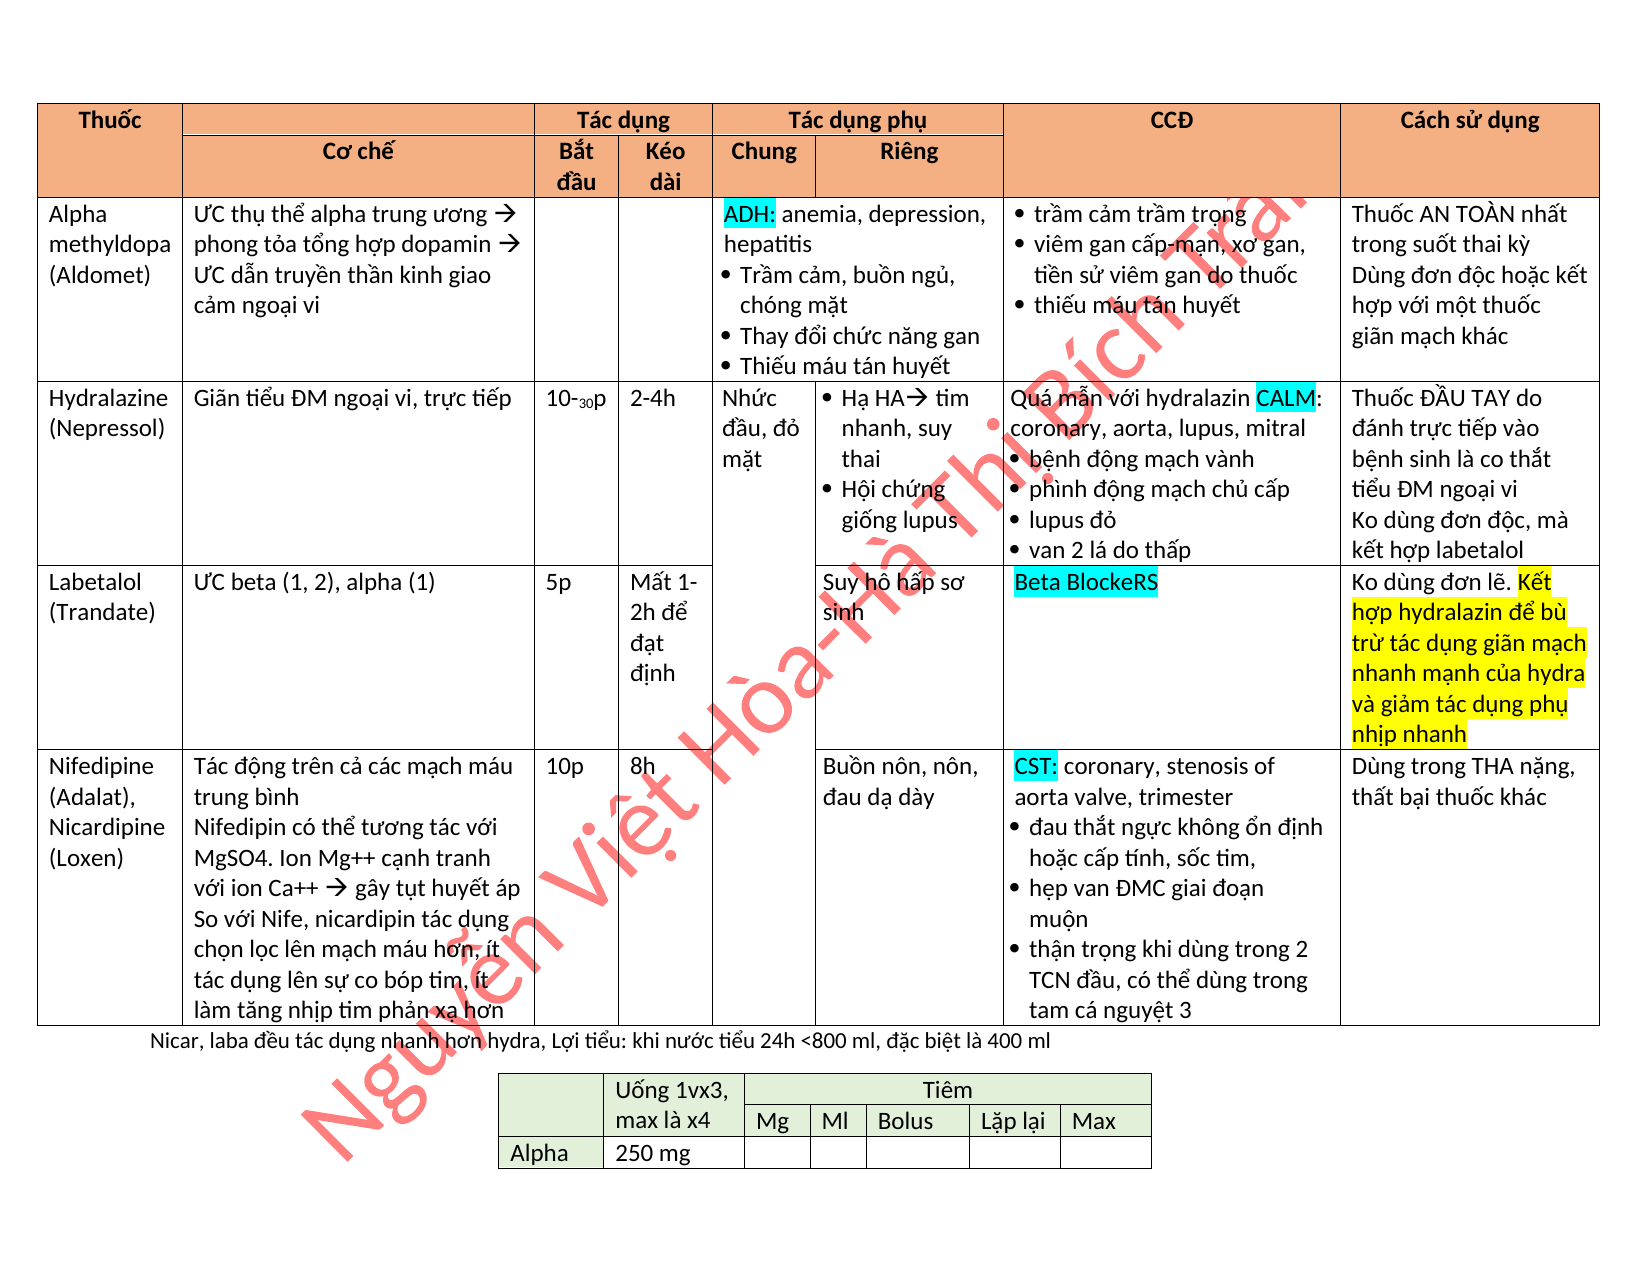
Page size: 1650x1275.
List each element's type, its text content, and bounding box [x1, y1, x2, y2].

table_cell ƯC thụ thể alpha trung ương phong tỏa tổng hợp dopamin ƯC dẫn truyền thần kinh giao cảm ngoại vi [183, 198, 534, 381]
table_cell Thuốc AN TOÀN nhất trong suốt thai kỳ Dùng đơn độc hoặc kết hợp với một thuốc giãn mạch khác [1341, 198, 1599, 381]
table_cell Chung [713, 136, 815, 197]
table_cell Hydralazine (Nepressol) [38, 382, 182, 565]
table_cell Alpha [499, 1137, 603, 1167]
table_cell Beta BlockeRS [1004, 566, 1340, 749]
table_cell 250 mg [604, 1137, 744, 1167]
table_cell Mg [745, 1105, 810, 1136]
table_cell Giãn tiểu ĐM ngoại vi, trực tiếp [183, 382, 534, 565]
table_cell Quá mẫn với hydralazin CALM: coronary, aorta, lupus, mitral bệnh động mạch vành phình động mạch chủ cấp lupus đỏ van 2 lá do thấp [1004, 382, 1340, 565]
table_cell Thuốc ĐẦU TAY do đánh trực tiếp vào bệnh sinh là co thắt tiểu ĐM ngoại vi Ko dùng đơn độc, mà kết hợp labetalol [1341, 382, 1599, 565]
table_cell [1061, 1137, 1151, 1167]
table_cell 8h [619, 750, 712, 1025]
table_cell [867, 1137, 969, 1167]
table_cell Bắt đầu [535, 136, 618, 197]
table_cell Ko dùng đơn lẽ. Kết hợp hydralazin để bù trừ tác dụng giãn mạch nhanh mạnh của hydra và giảm tác dụng phụ nhịp nhanh [1467, 566, 1599, 749]
table_header Tác dụng [535, 104, 712, 134]
table_cell Nhức đầu, đỏ mặt [713, 382, 815, 1025]
table_cell Max [1061, 1105, 1151, 1136]
table_cell [745, 1137, 810, 1167]
table_cell [970, 1137, 1060, 1167]
table_header Tiêm [745, 1074, 1151, 1104]
table_cell Mất 1-2h để đạt định [619, 566, 712, 749]
table_cell Ml [811, 1105, 866, 1136]
table_cell Hạ HA tim nhanh, suy thai Hội chứng giống lupus [816, 382, 1003, 565]
table_cell [535, 198, 618, 381]
table_cell Nifedipine (Adalat), Nicardipine (Loxen) [38, 750, 182, 1025]
table_cell 10-30p [535, 382, 618, 565]
table_cell Bolus [867, 1105, 969, 1136]
table_cell trầm cảm trầm trọng viêm gan cấp-mạn, xơ gan, tiền sử viêm gan do thuốc thiếu máu tán huyết [1004, 198, 1340, 381]
table_header Uống 1vx3, max là x4 [604, 1074, 744, 1136]
table_cell 2-4h [619, 382, 712, 565]
table_cell Labetalol (Trandate) [38, 566, 182, 749]
table_cell Alpha methyldopa (Aldomet) [38, 198, 182, 381]
table_header Cách sử dụng [1341, 104, 1599, 197]
table_cell [619, 198, 712, 381]
table_cell [811, 1137, 866, 1167]
table_cell Suy hô hấp sơ sinh [816, 566, 1003, 749]
table_cell Buồn nôn, nôn, đau dạ dày [816, 750, 1003, 1025]
table_header Tác dụng phụ [713, 104, 1003, 134]
table_cell Tác động trên cả các mạch máu trung bình Nifedipin có thể tương tác với MgSO4. Ion Mg++ cạnh tranh với ion Ca++ gây tụt huyết áp So với Nife, nicardipin tác dụng chọn lọc lên mạch máu hơn, ít tác dụng lên sự co bóp tim, ít làm tăng nhịp tim phản xạ hơn [183, 750, 534, 1025]
table_cell ƯC beta (1, 2), alpha (1) [183, 566, 534, 749]
table_cell Riêng [816, 136, 1003, 197]
table_header Thuốc [38, 104, 182, 197]
table_header CCĐ [1004, 104, 1340, 197]
table_cell ADH: anemia, depression, hepatitis Trầm cảm, buồn ngủ, chóng mặt Thay đổi chức năng gan Thiếu máu tán huyết [713, 198, 1003, 381]
table_cell Dùng trong THA nặng, thất bại thuốc khác [1341, 750, 1599, 1025]
table_cell Lặp lại [970, 1105, 1060, 1136]
table_cell 5p [535, 566, 618, 749]
text Nicar, laba đều tác dụng nhanh hơn hydra, Lợi tiểu: khi nước tiểu 24h <800 ml, đặc biệt là 400 ml [150, 1026, 1500, 1054]
table_cell Cơ chế [183, 136, 534, 197]
table_cell Kéo dài [619, 136, 712, 197]
table_cell 10p [535, 750, 618, 1025]
table_cell CST: coronary, stenosis of aorta valve, trimester đau thắt ngực không ổn định hoặc cấp tính, sốc tim, hẹp van ĐMC giai đoạn muộn thận trọng khi dùng trong 2 TCN đầu, có thể dùng trong tam cá nguyệt 3 [1004, 750, 1340, 1025]
table_cell Ko dùng đơn lẽ. Kết hợp hydralazin để bù trừ tác dụng giãn mạch nhanh mạnh của hydra và giảm tác dụng phụ nhịp nhanh [1341, 566, 1518, 749]
table_header [499, 1074, 603, 1136]
table_header [183, 104, 534, 134]
